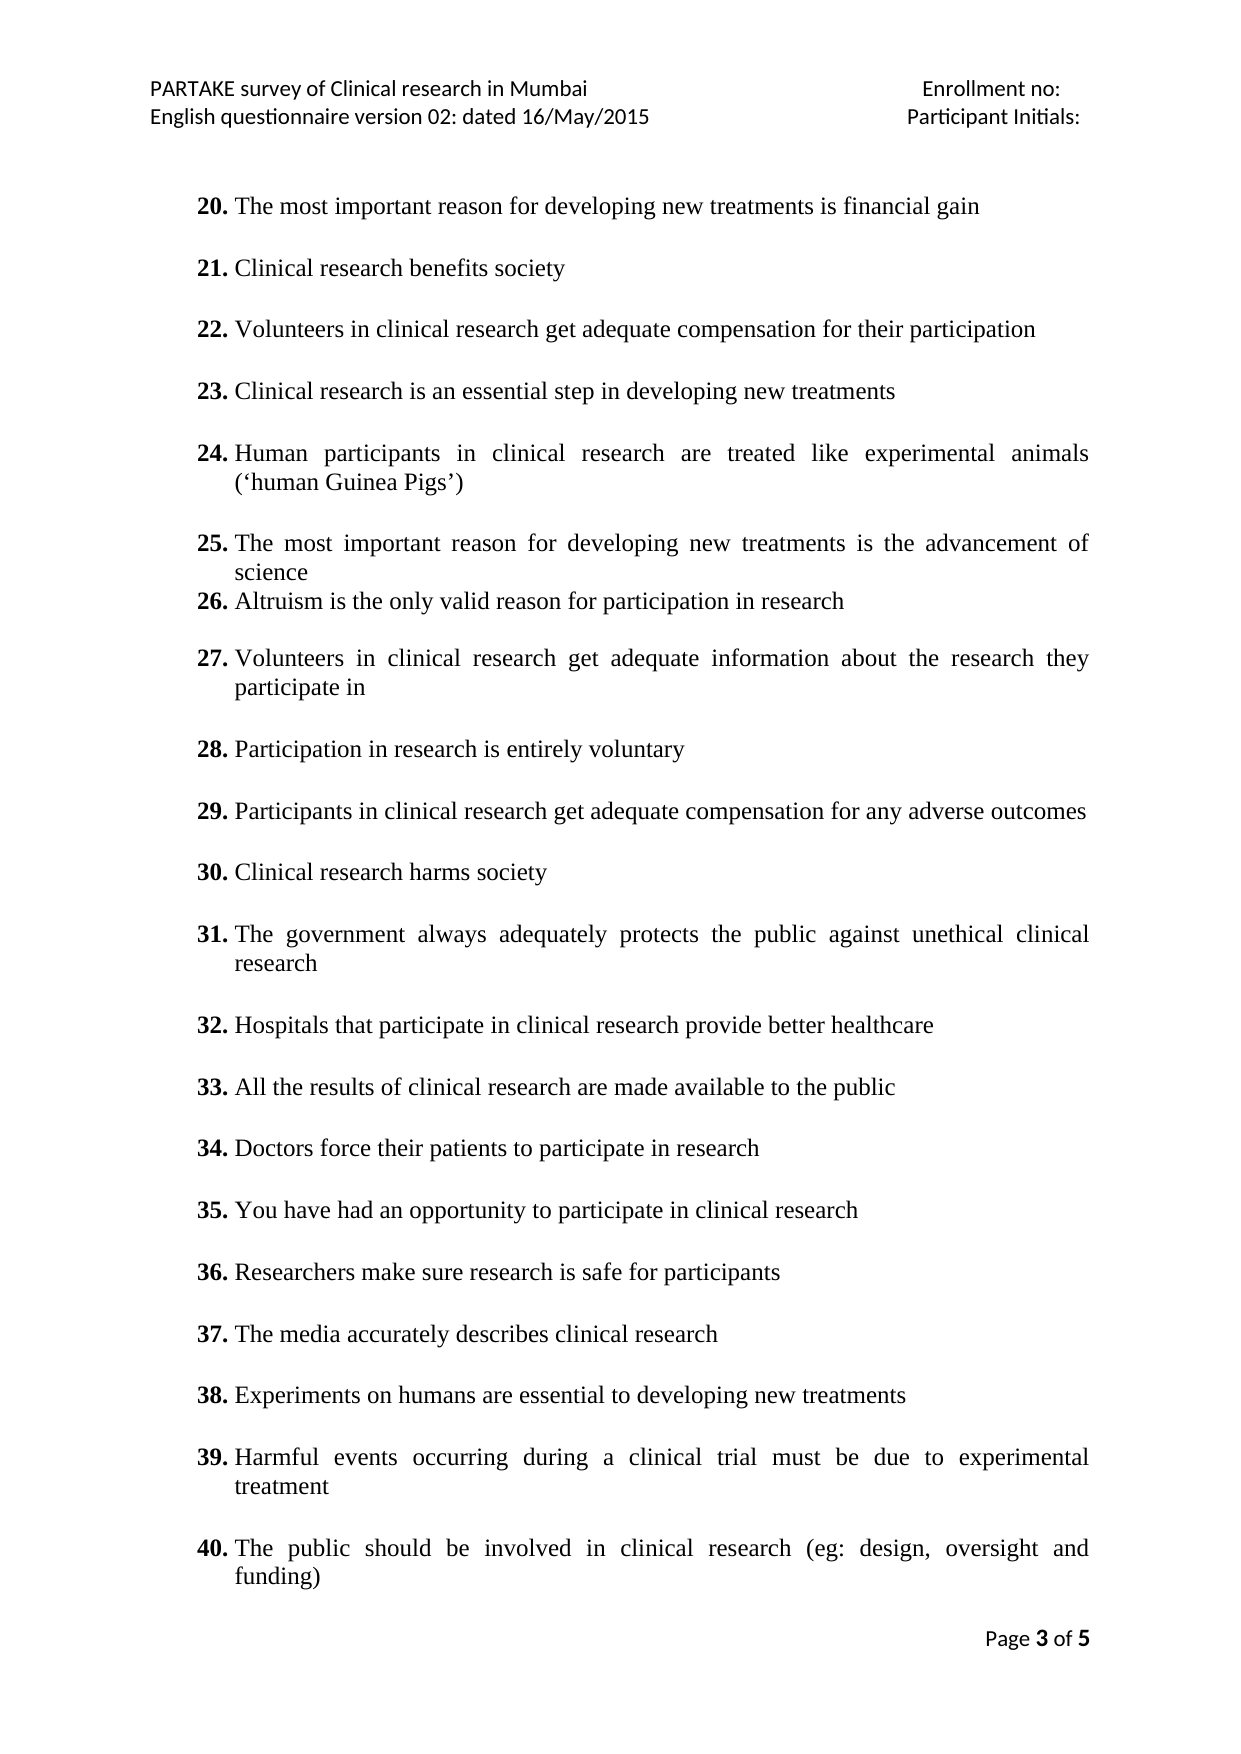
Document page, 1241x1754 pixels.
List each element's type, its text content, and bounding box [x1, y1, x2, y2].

list The public should be involved in clinical research (eg: design, oversight and funding) [197, 1533, 1090, 1590]
list All the results of clinical research are made available to the public [197, 1072, 1090, 1100]
list Altruism is the only valid reason for participation in research [197, 586, 1090, 615]
list You have had an opportunity to participate in clinical research [197, 1195, 1090, 1224]
list Researchers make sure research is safe for participants [197, 1257, 1090, 1286]
list Clinical research harms society [197, 857, 1090, 886]
list Volunteers in clinical research get adequate compensation for their participation [197, 314, 1090, 343]
list Clinical research benefits society [197, 253, 1090, 281]
list Participation in research is entirely voluntary [197, 734, 1090, 763]
list The media accurately describes clinical research [197, 1319, 1090, 1347]
list The most important reason for developing new treatments is the advancement of science [197, 528, 1090, 586]
list Participants in clinical research get adequate compensation for any adverse outcomes [197, 796, 1090, 824]
list The government always adequately protects the public against unethical clinical research [197, 919, 1090, 977]
list Harmful events occurring during a clinical trial must be due to experimental treatment [197, 1442, 1090, 1500]
list The most important reason for developing new treatments is financial gain [197, 191, 1090, 219]
list Experiments on humans are essential to developing new treatments [197, 1380, 1090, 1409]
list Hospitals that participate in clinical research provide better healthcare [197, 1010, 1090, 1038]
list Human participants in clinical research are treated like experimental animals (‘human Guinea Pigs’) [197, 438, 1090, 495]
list Volunteers in clinical research get adequate information about the research they participate in [197, 643, 1090, 701]
list Doctors force their patients to participate in research [197, 1133, 1090, 1162]
list Clinical research is an essential step in developing new treatments [197, 376, 1090, 405]
